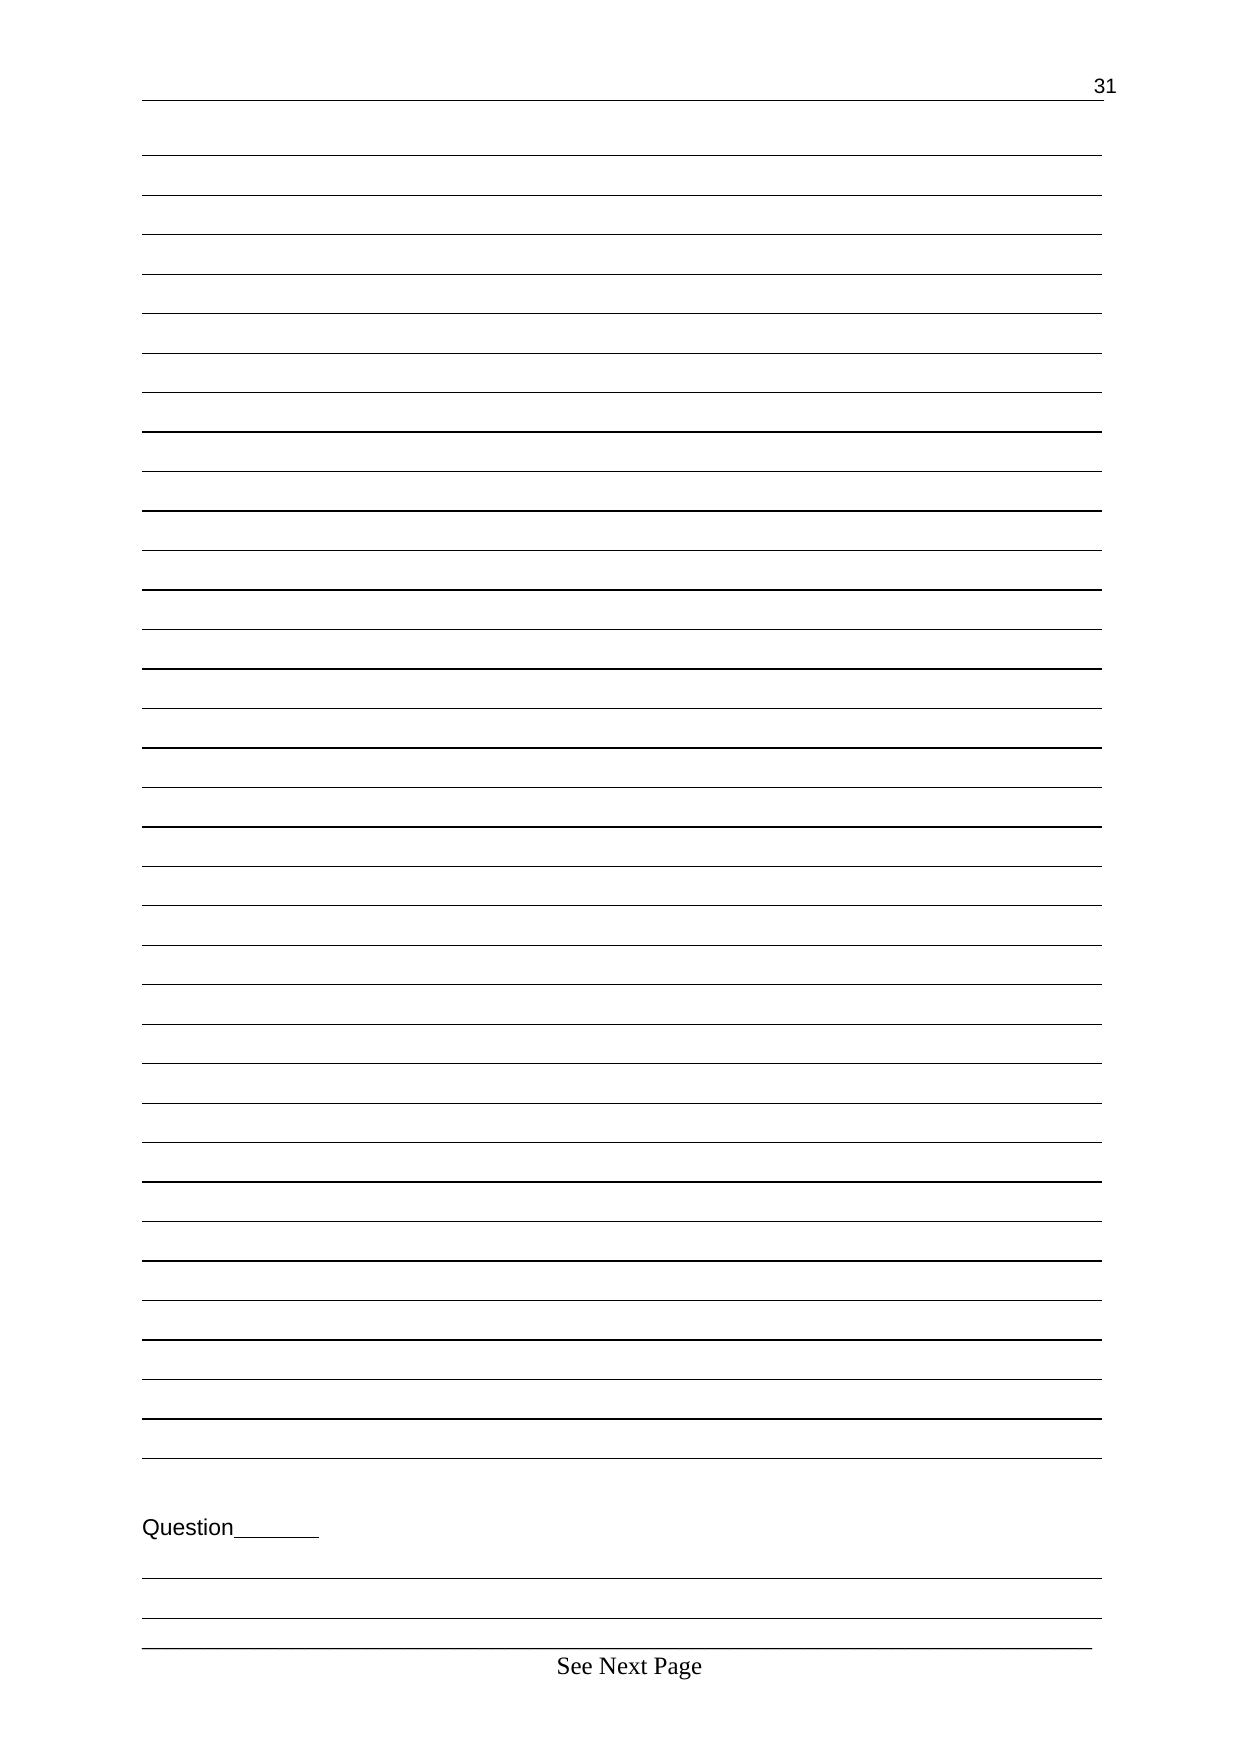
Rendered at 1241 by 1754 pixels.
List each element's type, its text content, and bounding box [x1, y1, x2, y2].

text Question [142, 1514, 1104, 1540]
